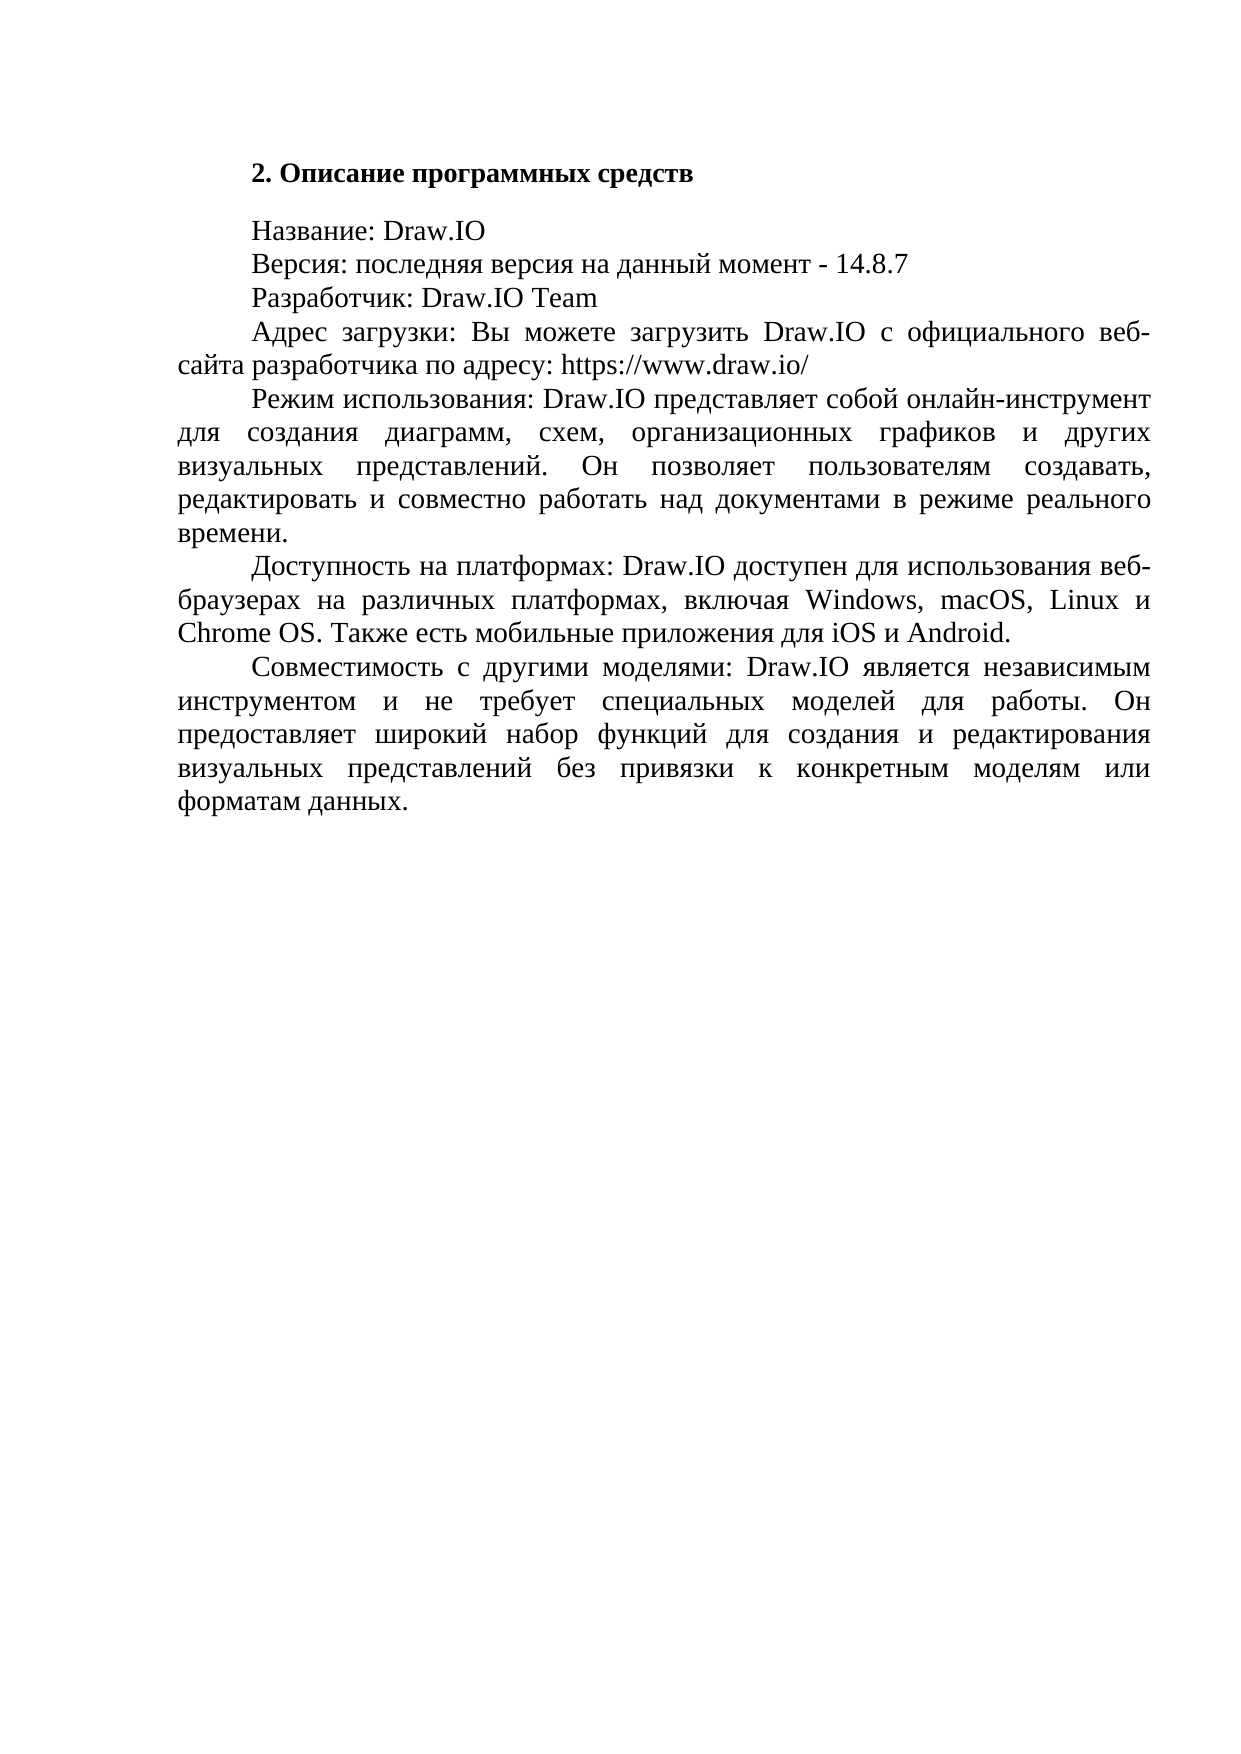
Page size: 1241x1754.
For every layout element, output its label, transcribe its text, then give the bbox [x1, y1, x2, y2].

text Название: Draw.IO [177, 213, 1152, 247]
text Режим использования: Draw.IO представляет собой онлайн-инструмент для создания диаграмм, схем, организационных графиков и других визуальных представлений. Он позволяет пользователям создавать, редактировать и совместно работать над документами в режиме реального времени. [177, 381, 1152, 548]
text Совместимость с другими моделями: Draw.IO является независимым инструментом и не требует специальных моделей для работы. Он предоставляет широкий набор функций для создания и редактирования визуальных представлений без привязки к конкретным моделям или форматам данных. [177, 649, 1152, 817]
text Доступность на платформах: Draw.IO доступен для использования веб-браузерах на различных платформах, включая Windows, macOS, Linux и Chrome OS. Также есть мобильные приложения для iOS и Android. [177, 548, 1152, 649]
text Версия: последняя версия на данный момент - 14.8.7 [177, 247, 1152, 280]
text Адрес загрузки: Вы можете загрузить Draw.IO с официального веб-сайта разработчика по адресу: https://www.draw.io/ [177, 314, 1152, 381]
text Разработчик: Draw.IO Team [177, 280, 1152, 314]
text 2. Описание программных средств [177, 156, 1152, 188]
